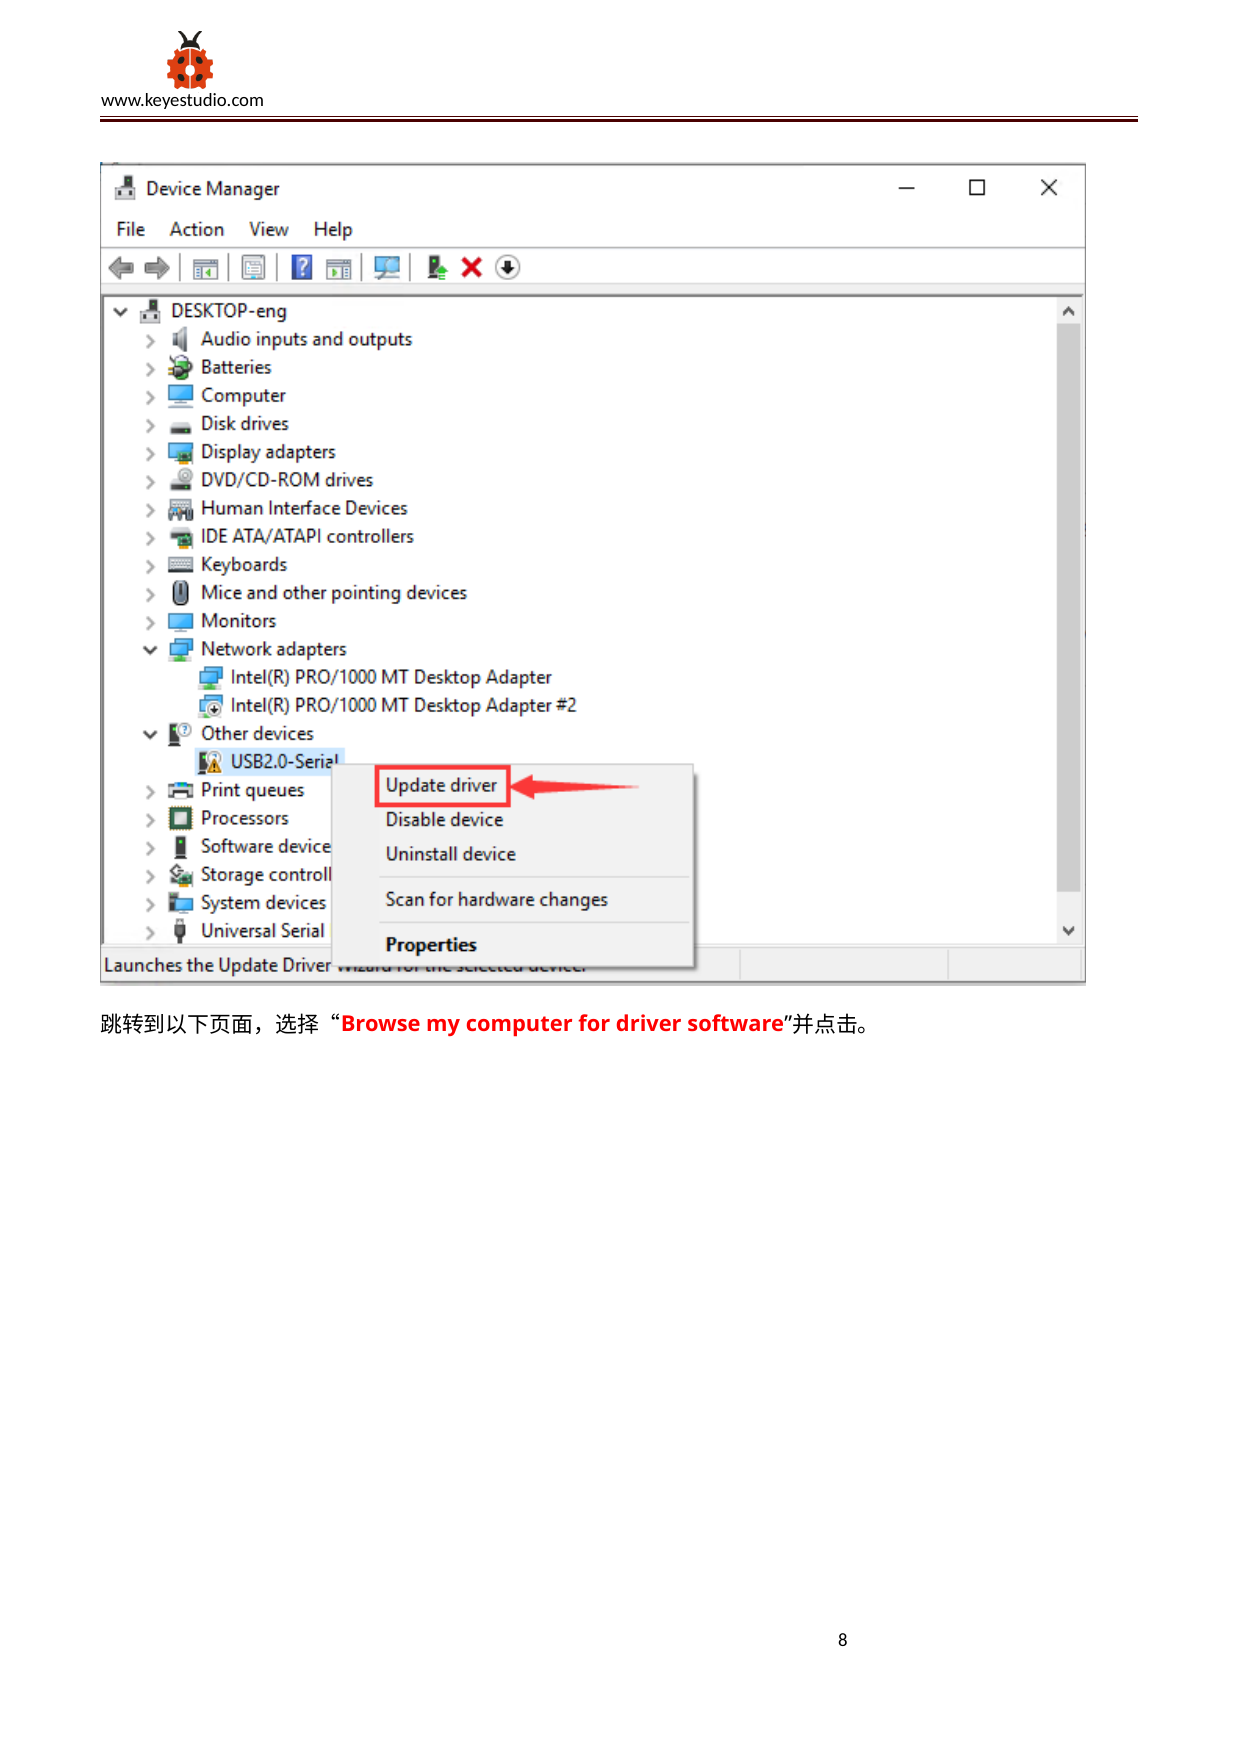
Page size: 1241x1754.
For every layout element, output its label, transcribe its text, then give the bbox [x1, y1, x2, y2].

text 跳转到以下页面，选择“Browse my computer for driver software”并点击。 [100, 1007, 1138, 1039]
picture [100, 162, 1086, 986]
picture [155, 31, 231, 93]
